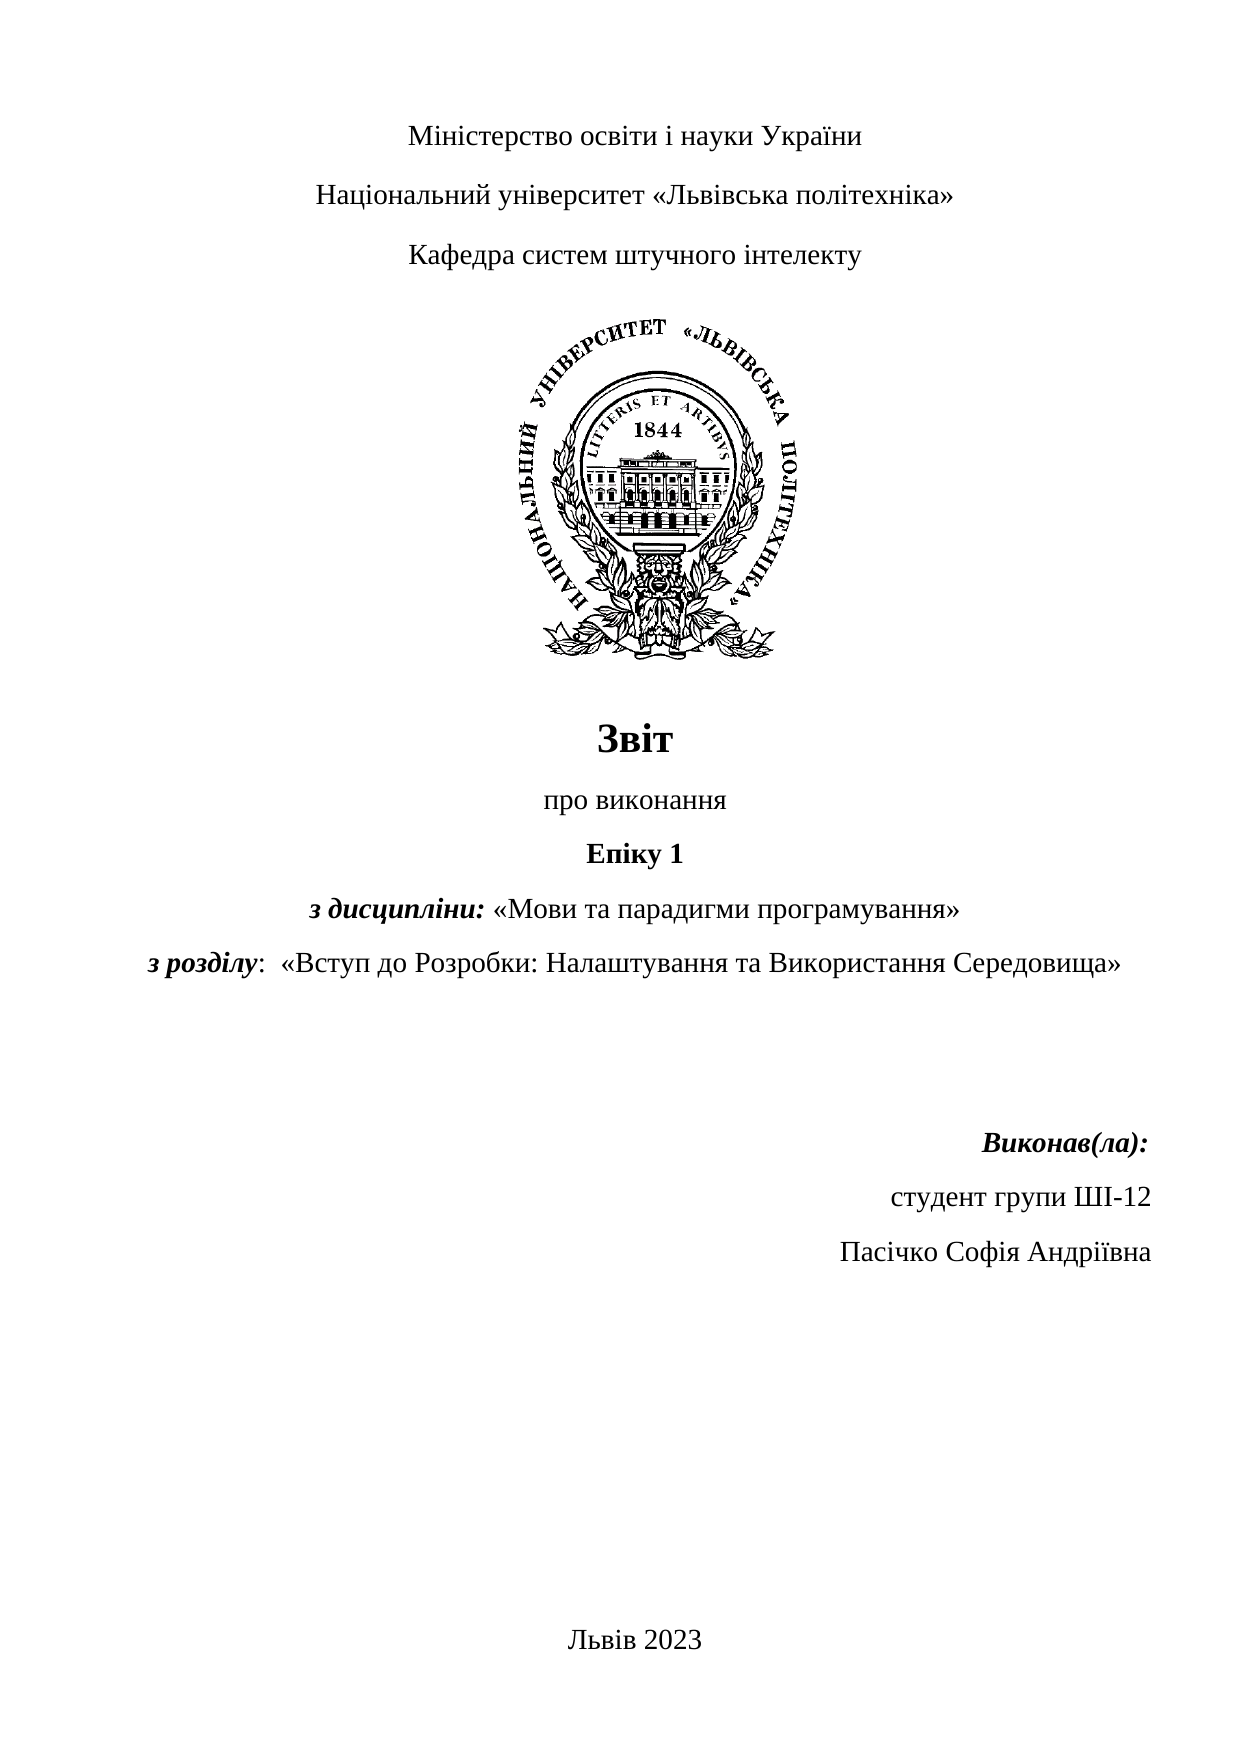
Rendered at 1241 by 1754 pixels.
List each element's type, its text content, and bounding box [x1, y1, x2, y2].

text Кафедра систем штучного інтелекту [118, 237, 1152, 270]
picture [518, 319, 797, 662]
text з дисципліни: «Мови та парадигми програмування» [118, 891, 1152, 924]
text про виконання [118, 782, 1152, 816]
text студент групи ШІ-12 [118, 1179, 1152, 1213]
text Міністерство освіти і науки України [118, 118, 1152, 152]
text Виконав(ла): [118, 1125, 1152, 1158]
text Епіку 1 [118, 836, 1152, 870]
text Звіт [118, 713, 1152, 761]
text Національний університет «Львівська політехніка» [118, 177, 1152, 211]
text Пасічко Софія Андріївна [118, 1234, 1152, 1267]
text з розділу: «Вступ до Розробки: Налаштування та Використання Середовища» [118, 945, 1152, 979]
